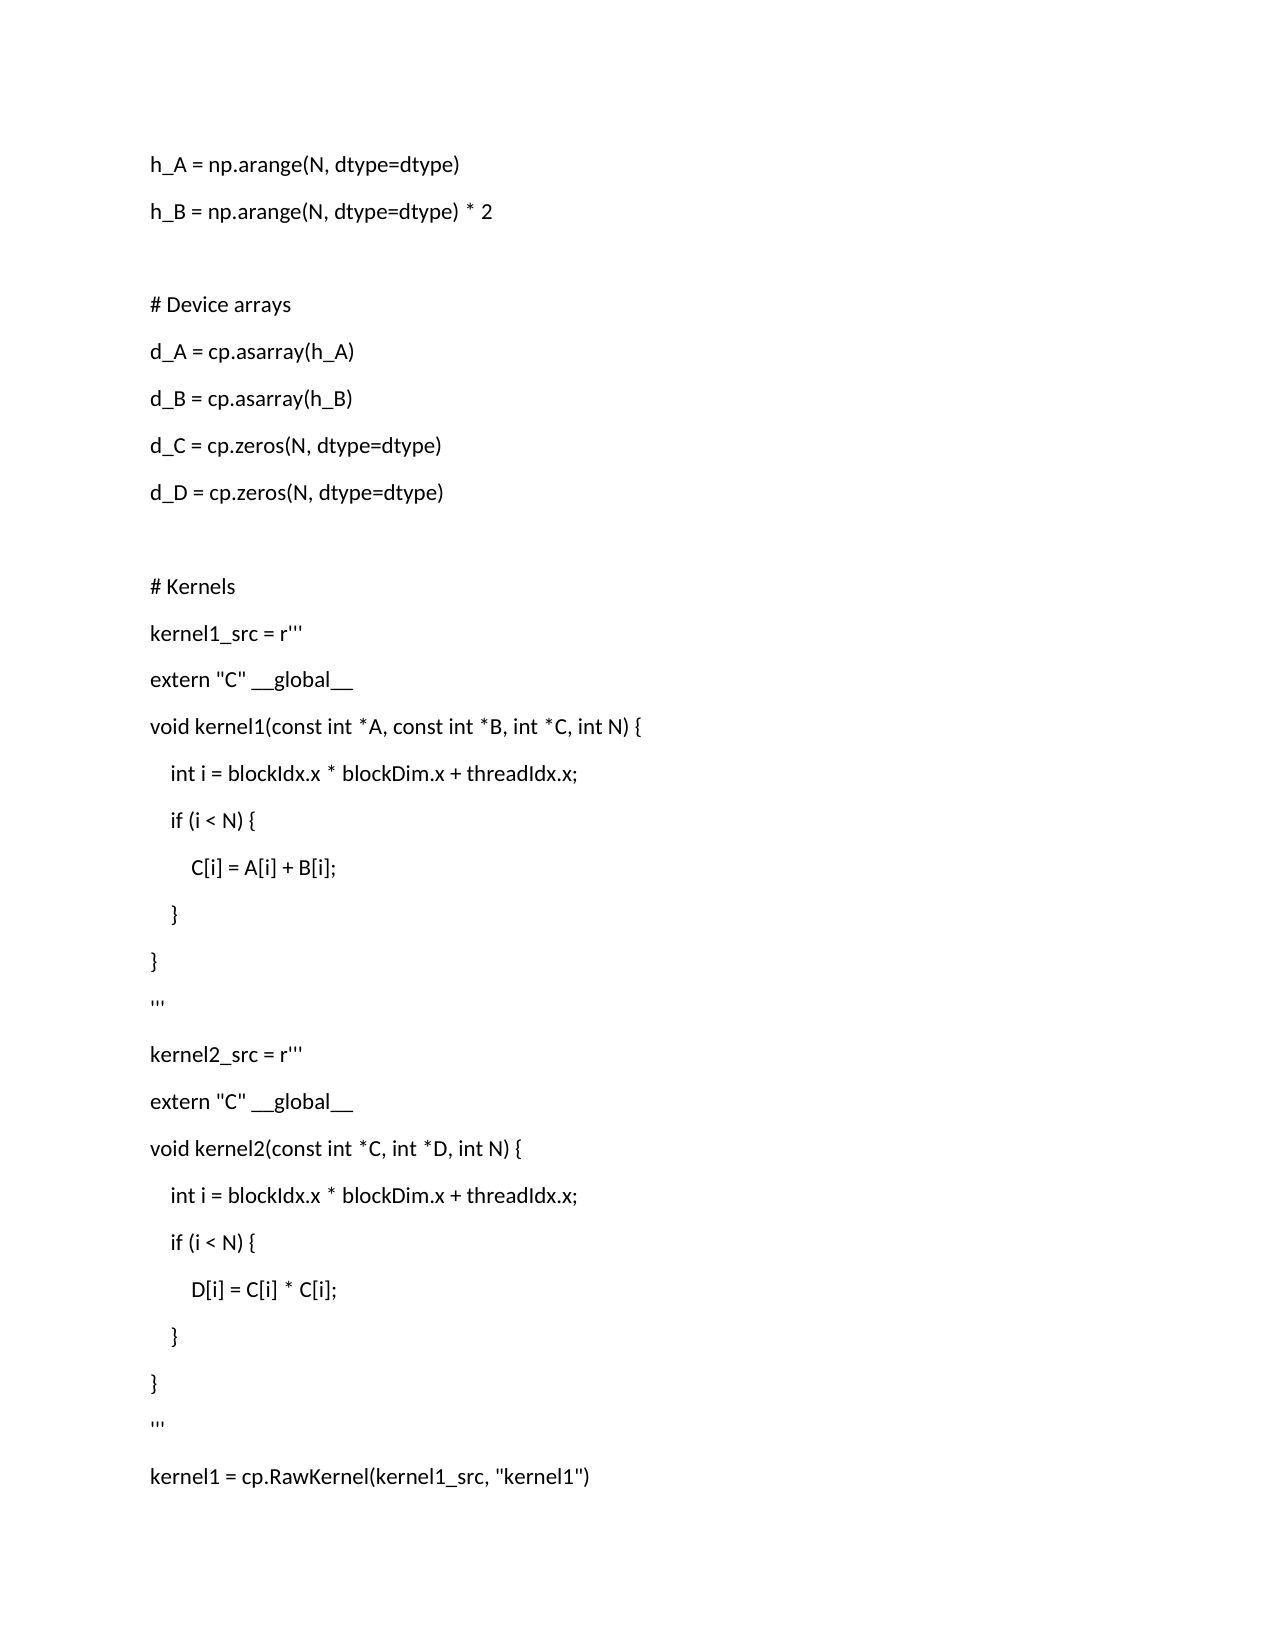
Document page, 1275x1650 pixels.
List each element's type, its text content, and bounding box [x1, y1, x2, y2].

text d_B = cp.asarray(h_B) [150, 384, 1125, 412]
text if (i < N) { [150, 806, 1125, 834]
text } [150, 1369, 1125, 1397]
text kernel2_src = r''' [150, 1041, 1125, 1069]
text kernel1_src = r''' [150, 619, 1125, 647]
text d_A = cp.asarray(h_A) [150, 337, 1125, 366]
text D[i] = C[i] * C[i]; [150, 1275, 1125, 1303]
text ''' [150, 1416, 1125, 1444]
text } [150, 1322, 1125, 1350]
text void kernel1(const int *A, const int *B, int *C, int N) { [150, 712, 1125, 741]
text extern "C" __global__ [150, 1087, 1125, 1116]
text if (i < N) { [150, 1228, 1125, 1256]
text ''' [150, 994, 1125, 1022]
text int i = blockIdx.x * blockDim.x + threadIdx.x; [150, 1181, 1125, 1209]
text } [150, 900, 1125, 928]
text extern "C" __global__ [150, 666, 1125, 694]
text int i = blockIdx.x * blockDim.x + threadIdx.x; [150, 759, 1125, 787]
text h_A = np.arange(N, dtype=dtype) [150, 150, 1125, 178]
text # Kernels [150, 572, 1125, 600]
text # Device arrays [150, 291, 1125, 319]
text } [150, 947, 1125, 975]
text h_B = np.arange(N, dtype=dtype) * 2 [150, 197, 1125, 225]
text d_C = cp.zeros(N, dtype=dtype) [150, 431, 1125, 459]
text kernel1 = cp.RawKernel(kernel1_src, "kernel1") [150, 1462, 1125, 1491]
text C[i] = A[i] + B[i]; [150, 853, 1125, 881]
text void kernel2(const int *C, int *D, int N) { [150, 1134, 1125, 1162]
text d_D = cp.zeros(N, dtype=dtype) [150, 478, 1125, 506]
